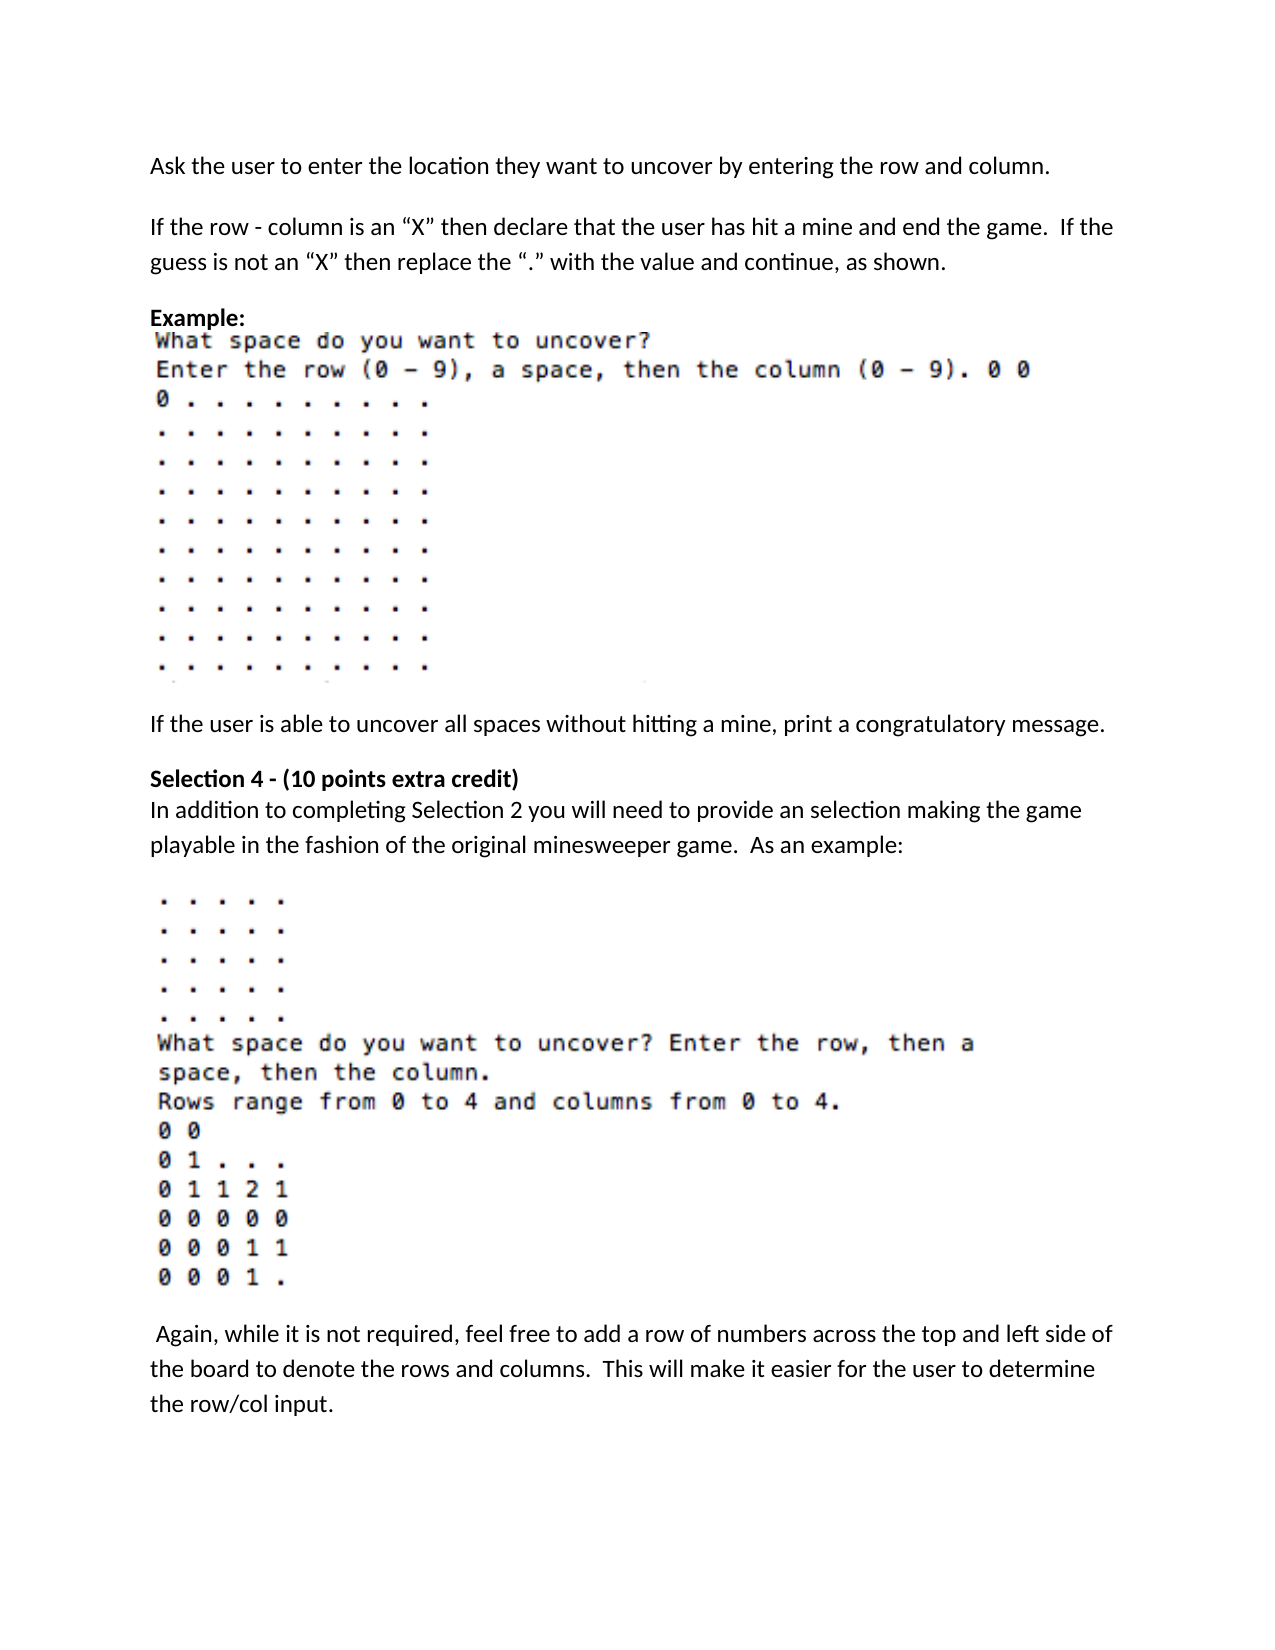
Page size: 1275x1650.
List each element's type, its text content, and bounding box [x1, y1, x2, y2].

text Example: [150, 302, 1125, 332]
text If the row - column is an “X” then declare that the user has hit a mine and end the game. If the guess is not an “X” then replace the “.” with the value and continue, as shown. [150, 211, 1125, 277]
text Selection 4 - (10 points extra credit) [150, 764, 1125, 794]
text In addition to completing Selection 2 you will need to provide an selection making the game playable in the fashion of the original minesweeper game. As an example: [150, 794, 1125, 860]
text If the user is able to uncover all spaces without hitting a mine, print a congratulatory message. [150, 708, 1125, 738]
picture [150, 332, 1090, 683]
text Ask the user to enter the location they want to uncover by entering the row and column. [150, 150, 1125, 181]
picture [150, 885, 1009, 1294]
text Again, while it is not required, feel free to add a row of numbers across the top and left side of the board to denote the rows and columns. This will make it easier for the user to determine the row/col input. [150, 1318, 1125, 1419]
